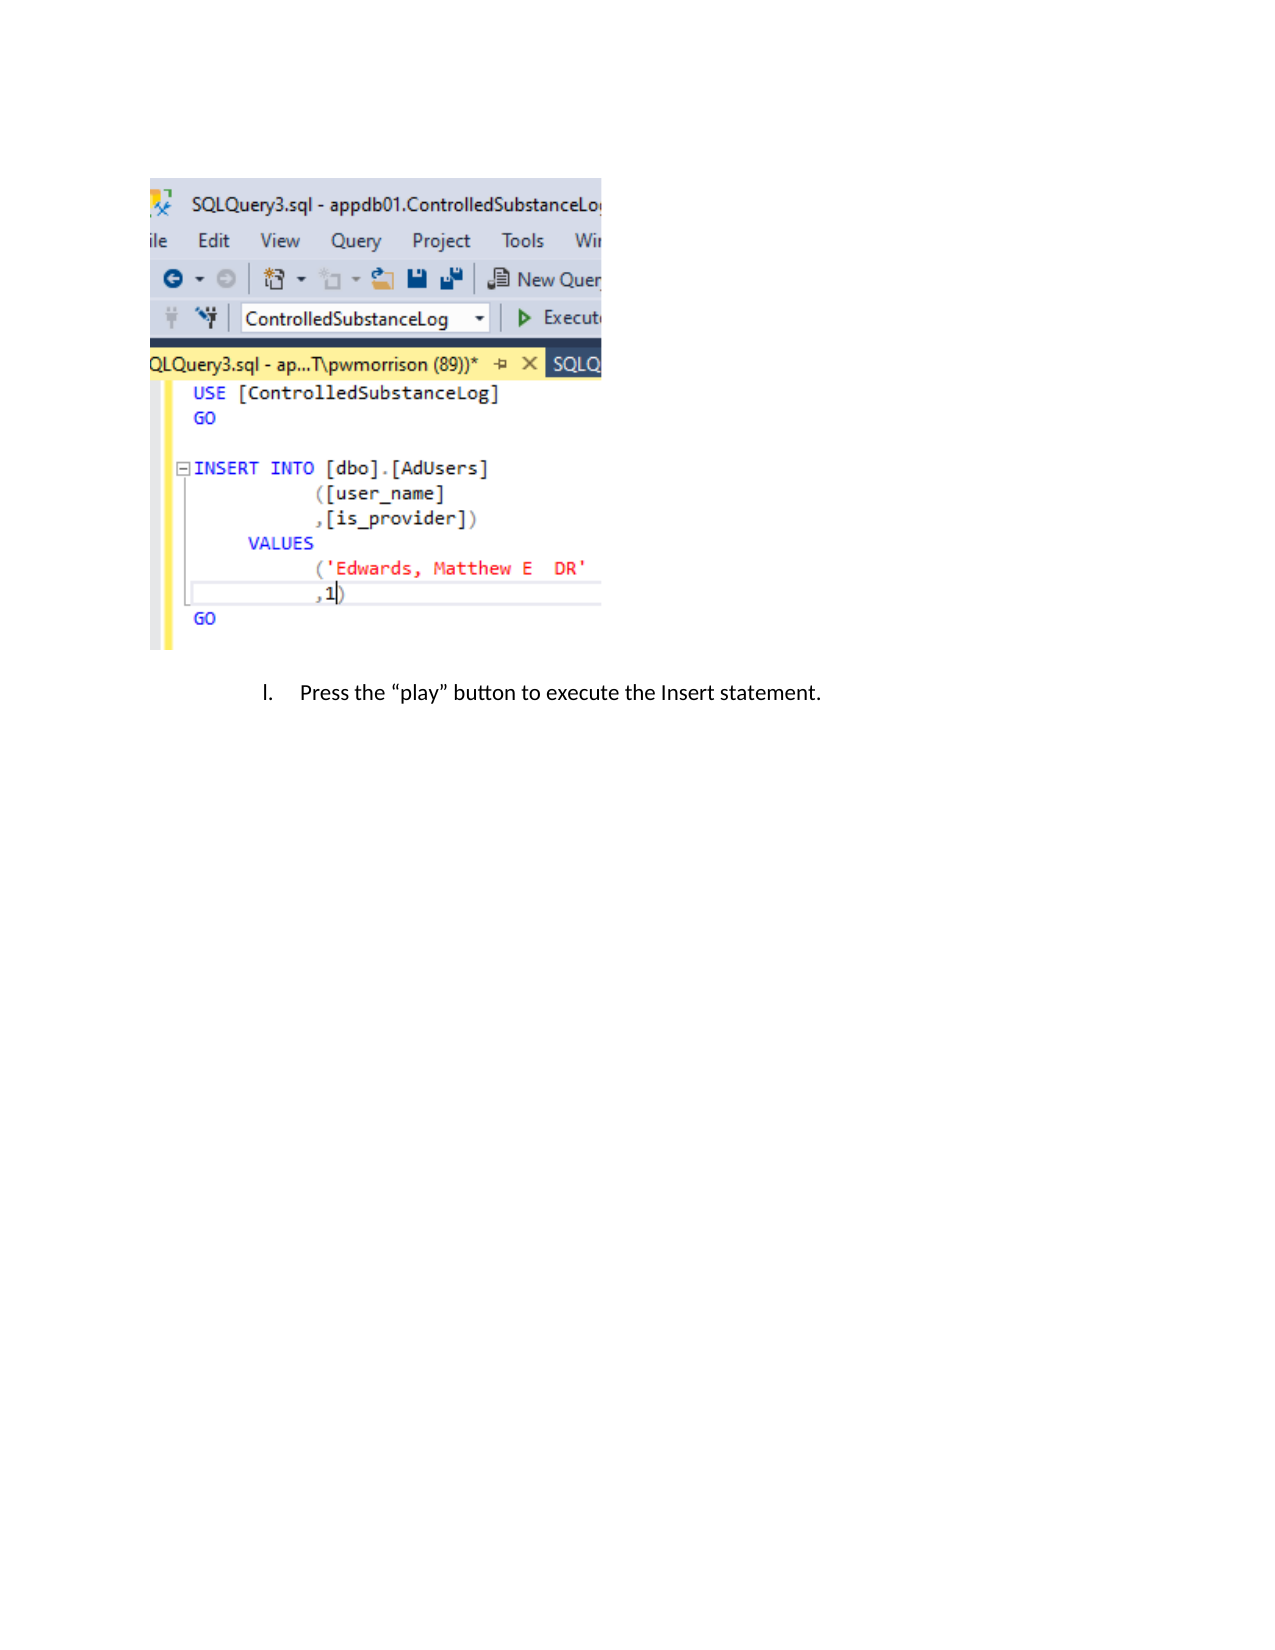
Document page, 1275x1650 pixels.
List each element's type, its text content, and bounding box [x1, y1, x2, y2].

picture [150, 178, 602, 650]
list Press the “play” button to execute the Insert statement. [262, 678, 1125, 706]
